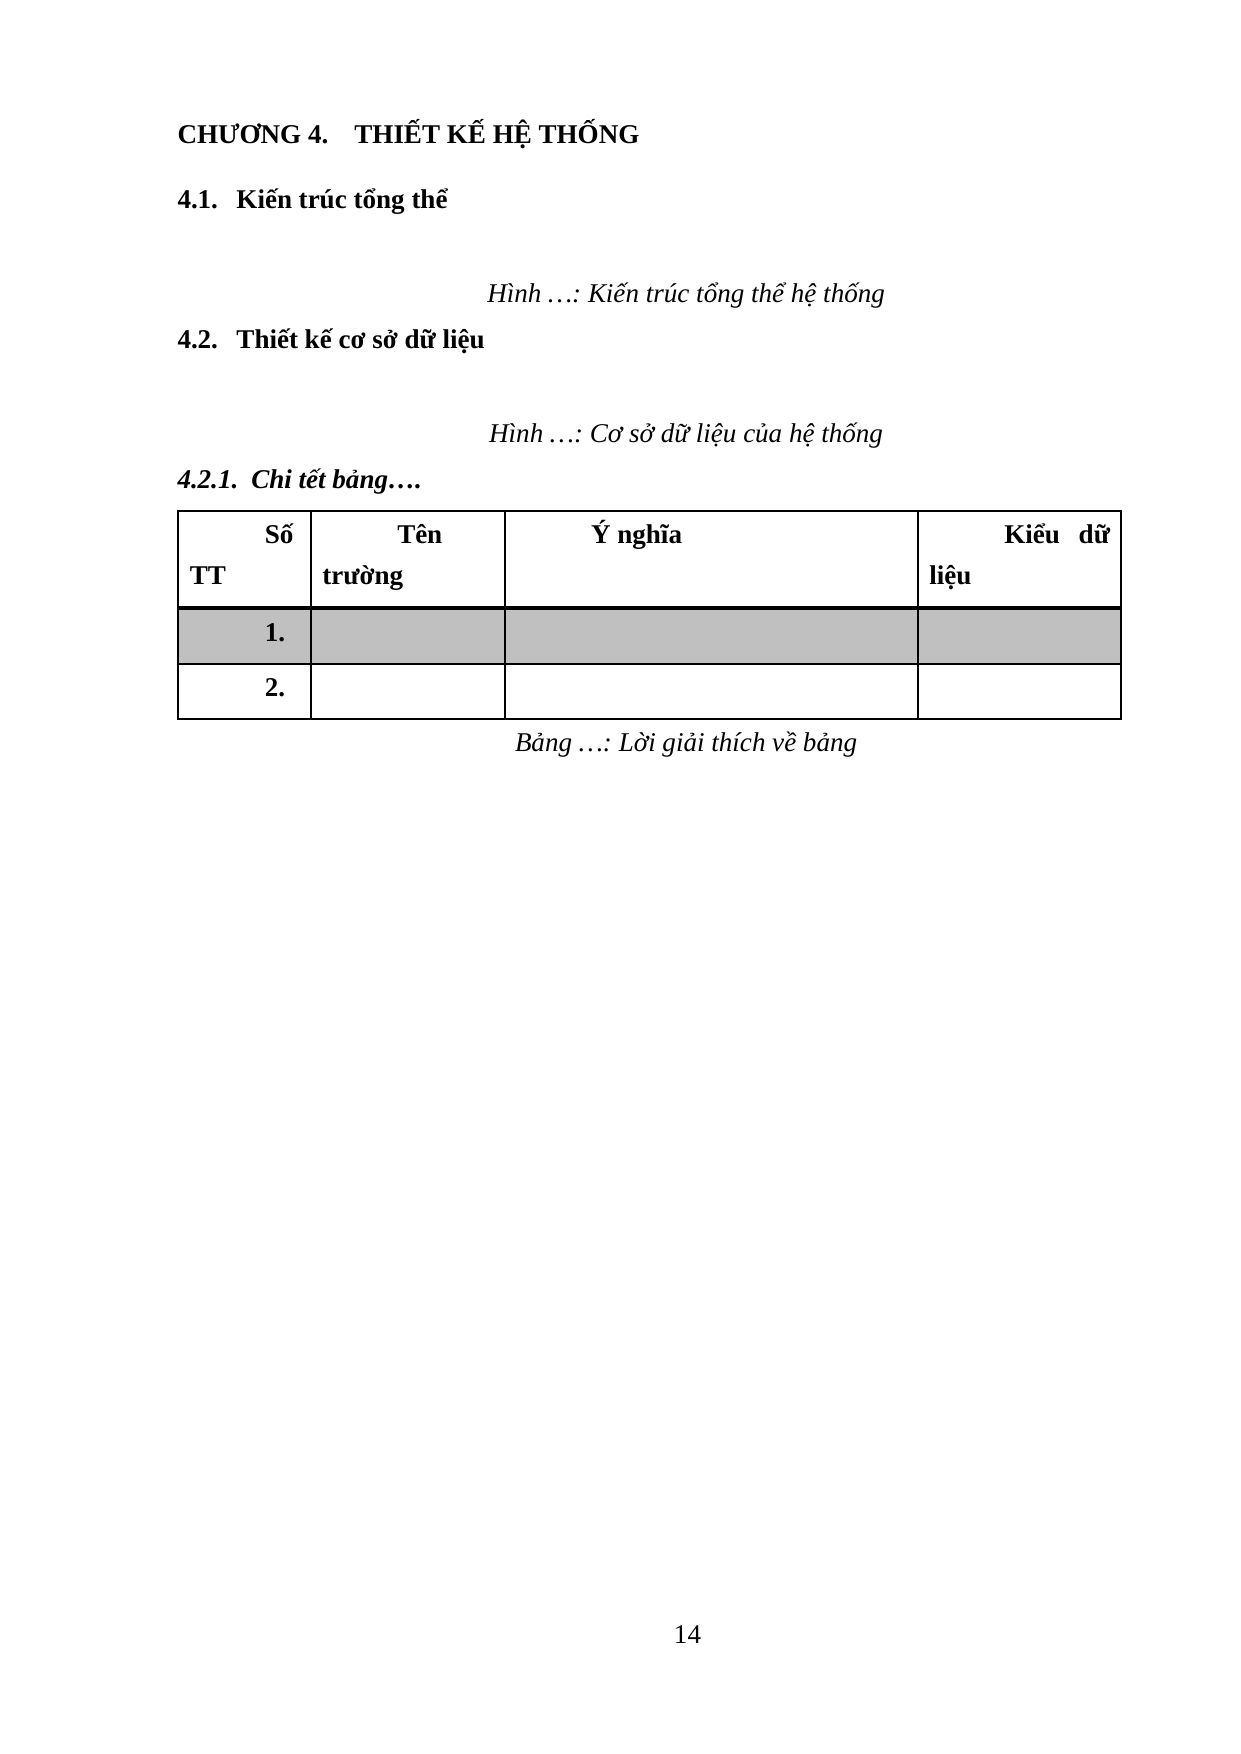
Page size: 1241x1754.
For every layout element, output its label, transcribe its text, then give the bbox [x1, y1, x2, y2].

table_cell [919, 665, 1120, 718]
table_cell 2. [179, 665, 310, 718]
table_header Kiểu dữ liệu [919, 512, 1120, 606]
subtitle Kiến trúc tổng thể [177, 183, 1122, 215]
table_header Số TT [179, 512, 310, 606]
subtitle Chi tết bảng…. [177, 463, 1122, 495]
table_cell [312, 610, 504, 663]
text Hình …: Cơ sở dữ liệu của hệ thống [177, 417, 1122, 448]
table_cell [312, 665, 504, 718]
subtitle Thiết kế hệ thống [177, 118, 1122, 149]
table_cell [919, 610, 1120, 663]
table_header Ý nghĩa [506, 512, 917, 606]
table_cell 1. [179, 610, 310, 663]
table_cell [506, 665, 917, 718]
table_header Tên trường [312, 512, 504, 606]
table_cell [506, 610, 917, 663]
subtitle Thiết kế cơ sở dữ liệu [177, 323, 1122, 355]
text Hình …: Kiến trúc tổng thể hệ thống [177, 277, 1122, 308]
text Bảng …: Lời giải thích về bảng [177, 727, 1122, 758]
